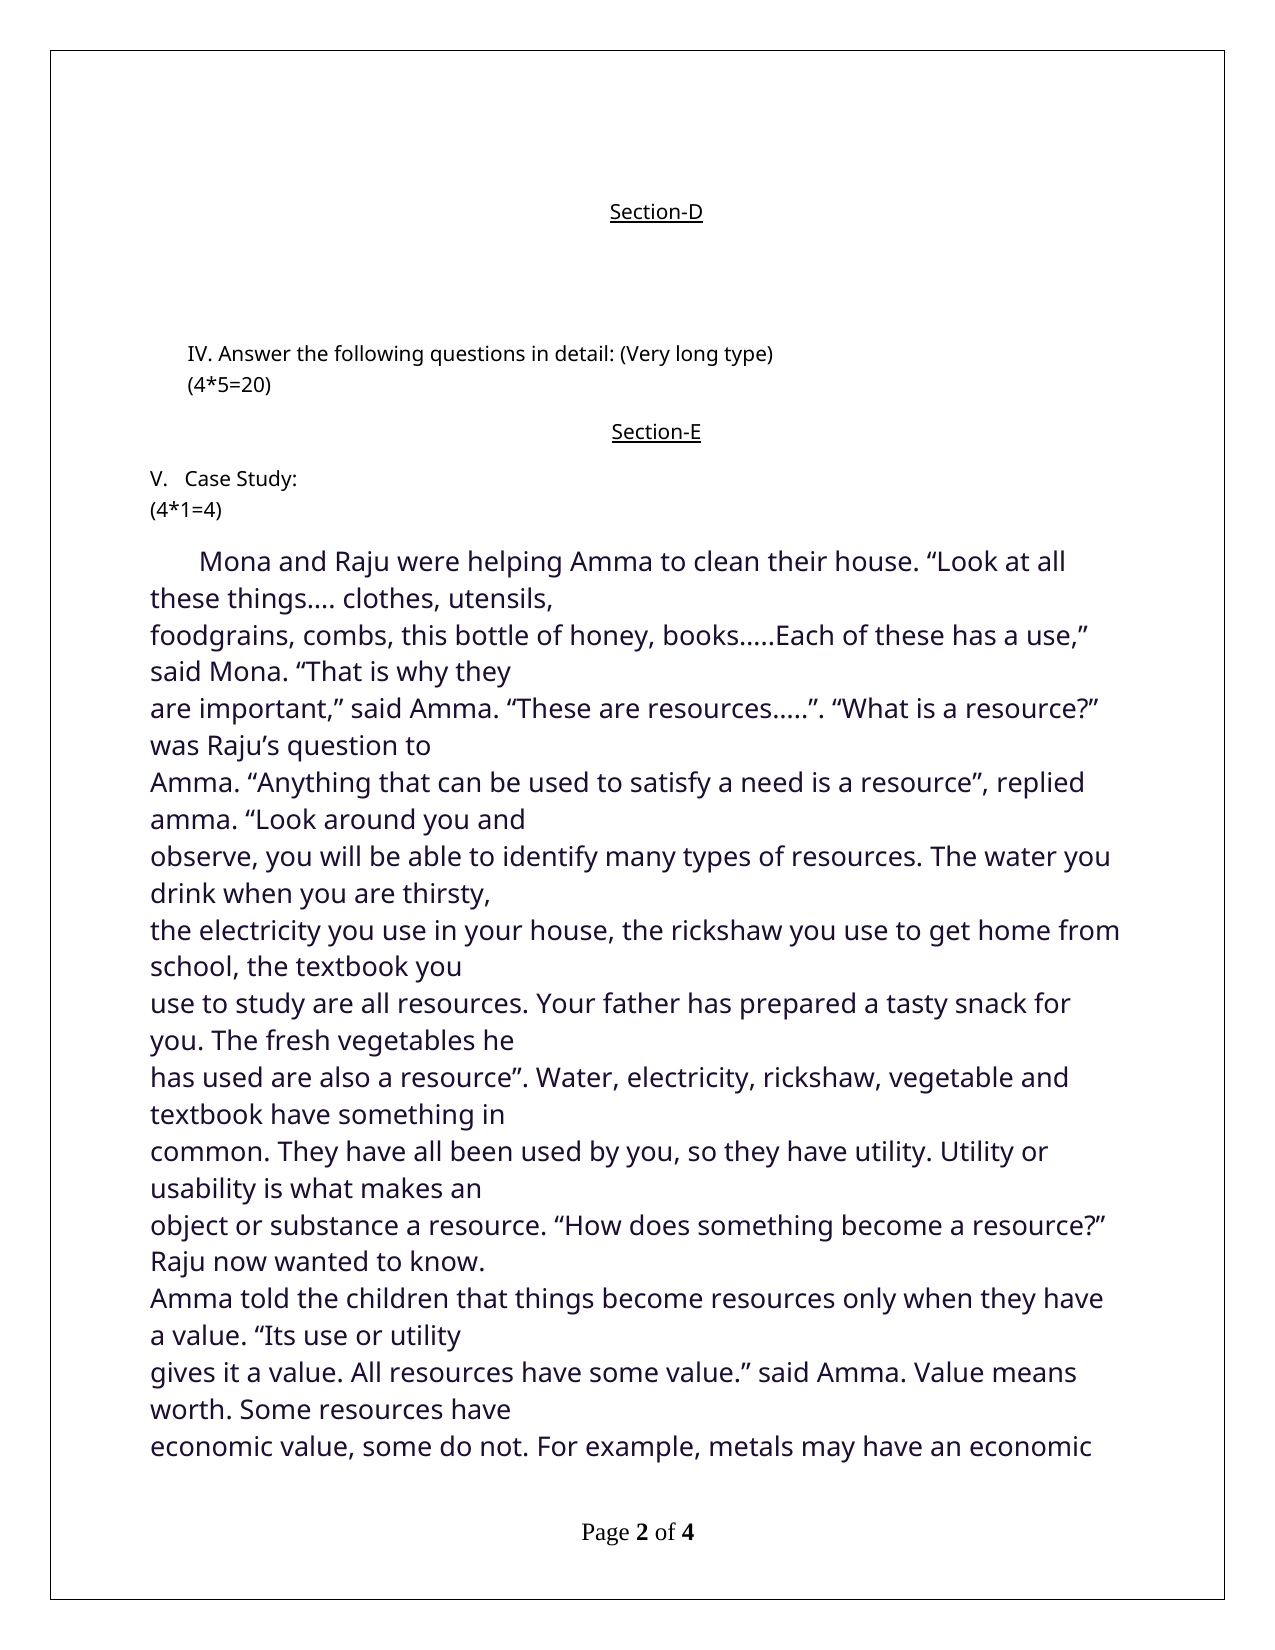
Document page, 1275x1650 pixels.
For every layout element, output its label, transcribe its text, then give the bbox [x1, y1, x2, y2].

text Section-E [187, 417, 1125, 446]
text IV. Answer the following questions in detail: (Very long type) (4*5=20) [187, 339, 1125, 398]
text Section-D [187, 197, 1125, 226]
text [150, 542, 1125, 1464]
text V. Case Study: (4*1=4) [150, 464, 1125, 523]
